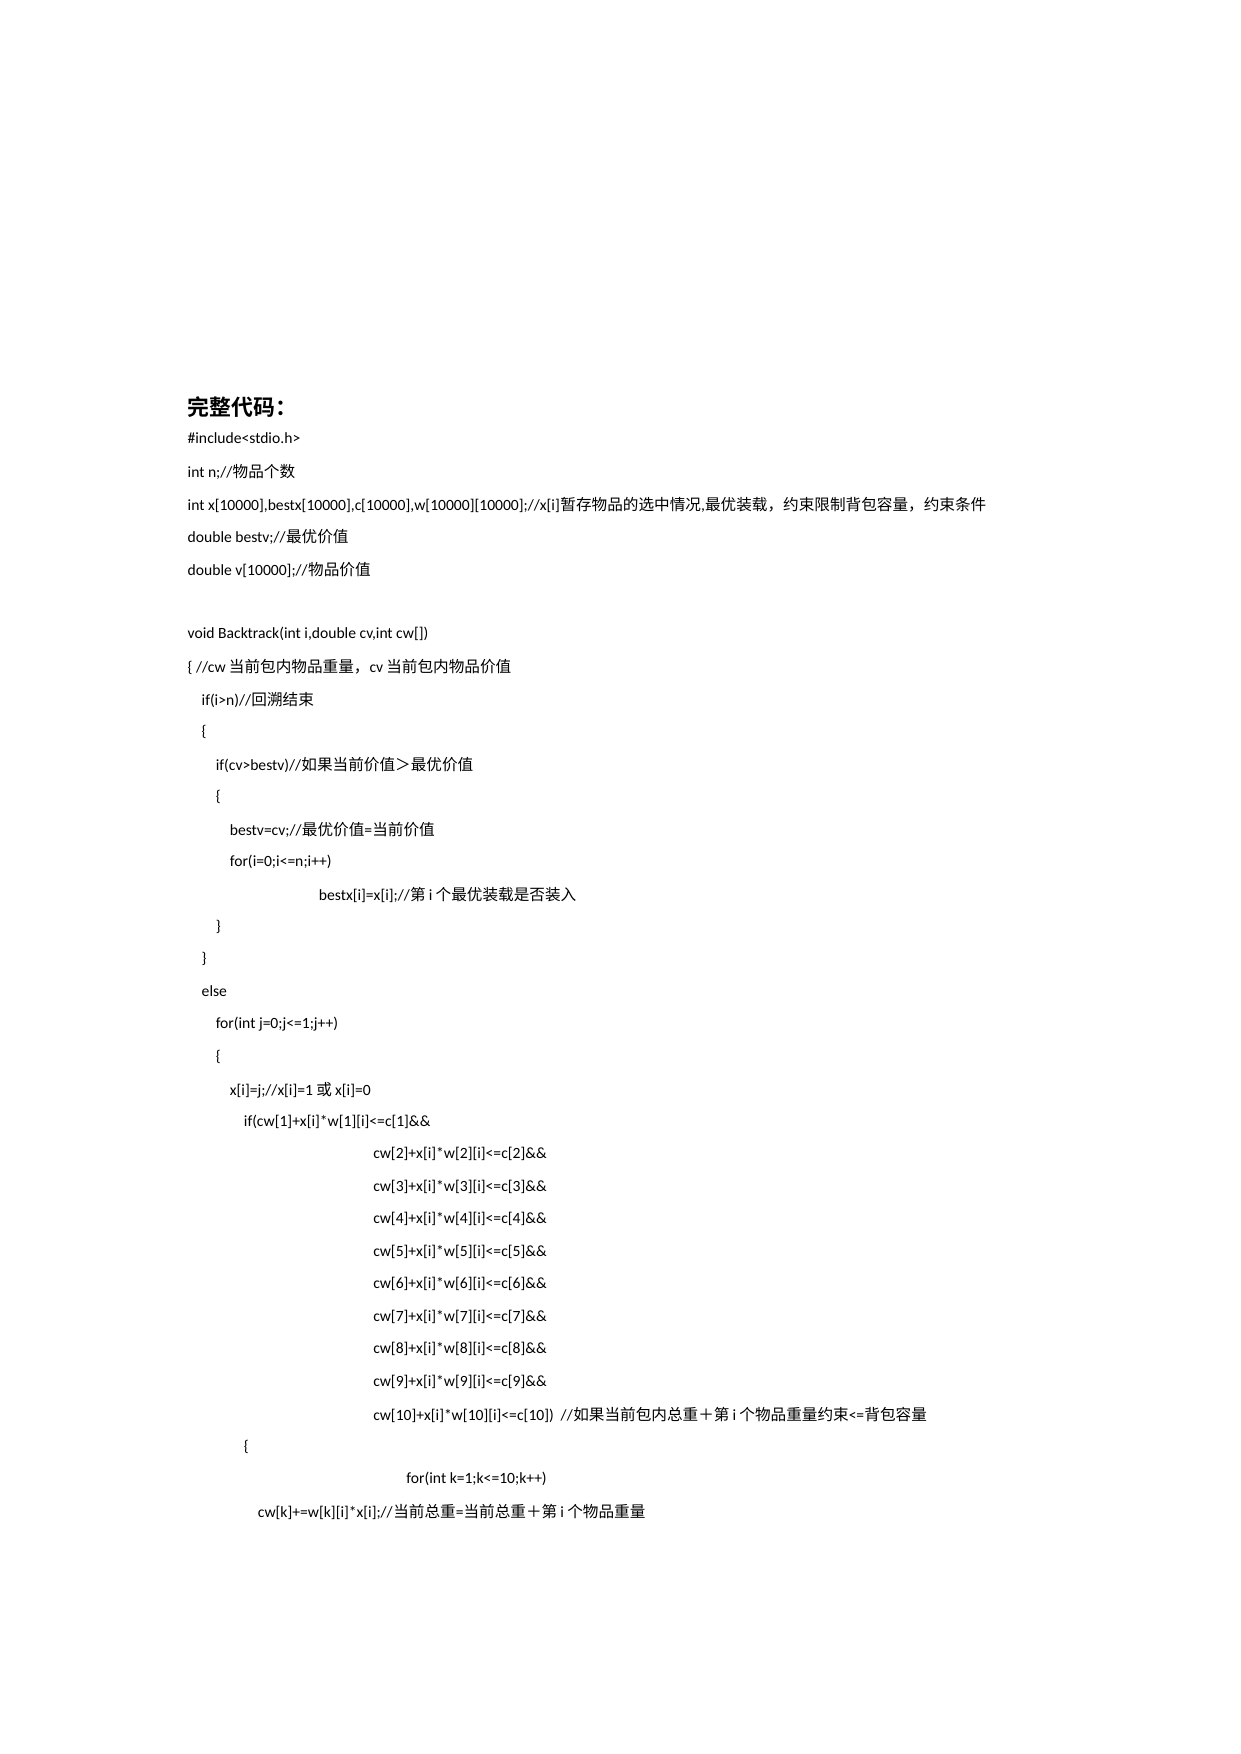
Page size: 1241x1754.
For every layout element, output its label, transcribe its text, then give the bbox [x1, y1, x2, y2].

text void Backtrack(int i,double cv,int cw[]) [187, 617, 1053, 649]
text { //cw当前包内物品重量，cv当前包内物品价值 [187, 649, 1053, 682]
text { [187, 1039, 1053, 1072]
text { [187, 714, 1053, 747]
text for(int j=0;j<=1;j++) [187, 1007, 1053, 1039]
text cw[5]+x[i]*w[5][i]<=c[5]&& [187, 1234, 1053, 1267]
text } [187, 942, 1053, 974]
text bestv=cv;//最优价值=当前价值 [187, 812, 1053, 844]
text cw[9]+x[i]*w[9][i]<=c[9]&& [187, 1364, 1053, 1397]
text if(cw[1]+x[i]*w[1][i]<=c[1]&& [187, 1104, 1053, 1137]
text { [187, 1429, 1053, 1462]
text cw[3]+x[i]*w[3][i]<=c[3]&& [187, 1169, 1053, 1202]
text else [187, 974, 1053, 1007]
text cw[8]+x[i]*w[8][i]<=c[8]&& [187, 1332, 1053, 1364]
text #include<stdio.h> [187, 422, 1053, 454]
text int x[10000],bestx[10000],c[10000],w[10000][10000];//x[i]暂存物品的选中情况,最优装载，约束限制背包容量，约束条件 [187, 487, 1053, 519]
text if(i>n)//回溯结束 [187, 682, 1053, 714]
text double bestv;//最优价值 [187, 519, 1053, 552]
text { [187, 779, 1053, 812]
text double v[10000];//物品价值 [187, 552, 1053, 584]
text for(int k=1;k<=10;k++) [187, 1462, 1053, 1494]
text } [187, 909, 1053, 942]
text cw[6]+x[i]*w[6][i]<=c[6]&& [187, 1267, 1053, 1299]
text cw[7]+x[i]*w[7][i]<=c[7]&& [187, 1299, 1053, 1332]
text 完整代码： [187, 389, 1053, 422]
text if(cv>bestv)//如果当前价值＞最优价值 [187, 747, 1053, 779]
text cw[10]+x[i]*w[10][i]<=c[10]) //如果当前包内总重＋第i个物品重量约束<=背包容量 [187, 1397, 1053, 1429]
text cw[k]+=w[k][i]*x[i];//当前总重=当前总重＋第i个物品重量 [187, 1494, 1053, 1527]
text int n;//物品个数 [187, 454, 1053, 487]
text for(i=0;i<=n;i++) [187, 844, 1053, 877]
text cw[4]+x[i]*w[4][i]<=c[4]&& [187, 1202, 1053, 1234]
text cw[2]+x[i]*w[2][i]<=c[2]&& [187, 1137, 1053, 1169]
text bestx[i]=x[i];//第i个最优装载是否装入 [187, 877, 1053, 909]
text x[i]=j;//x[i]=1或x[i]=0 [187, 1072, 1053, 1104]
